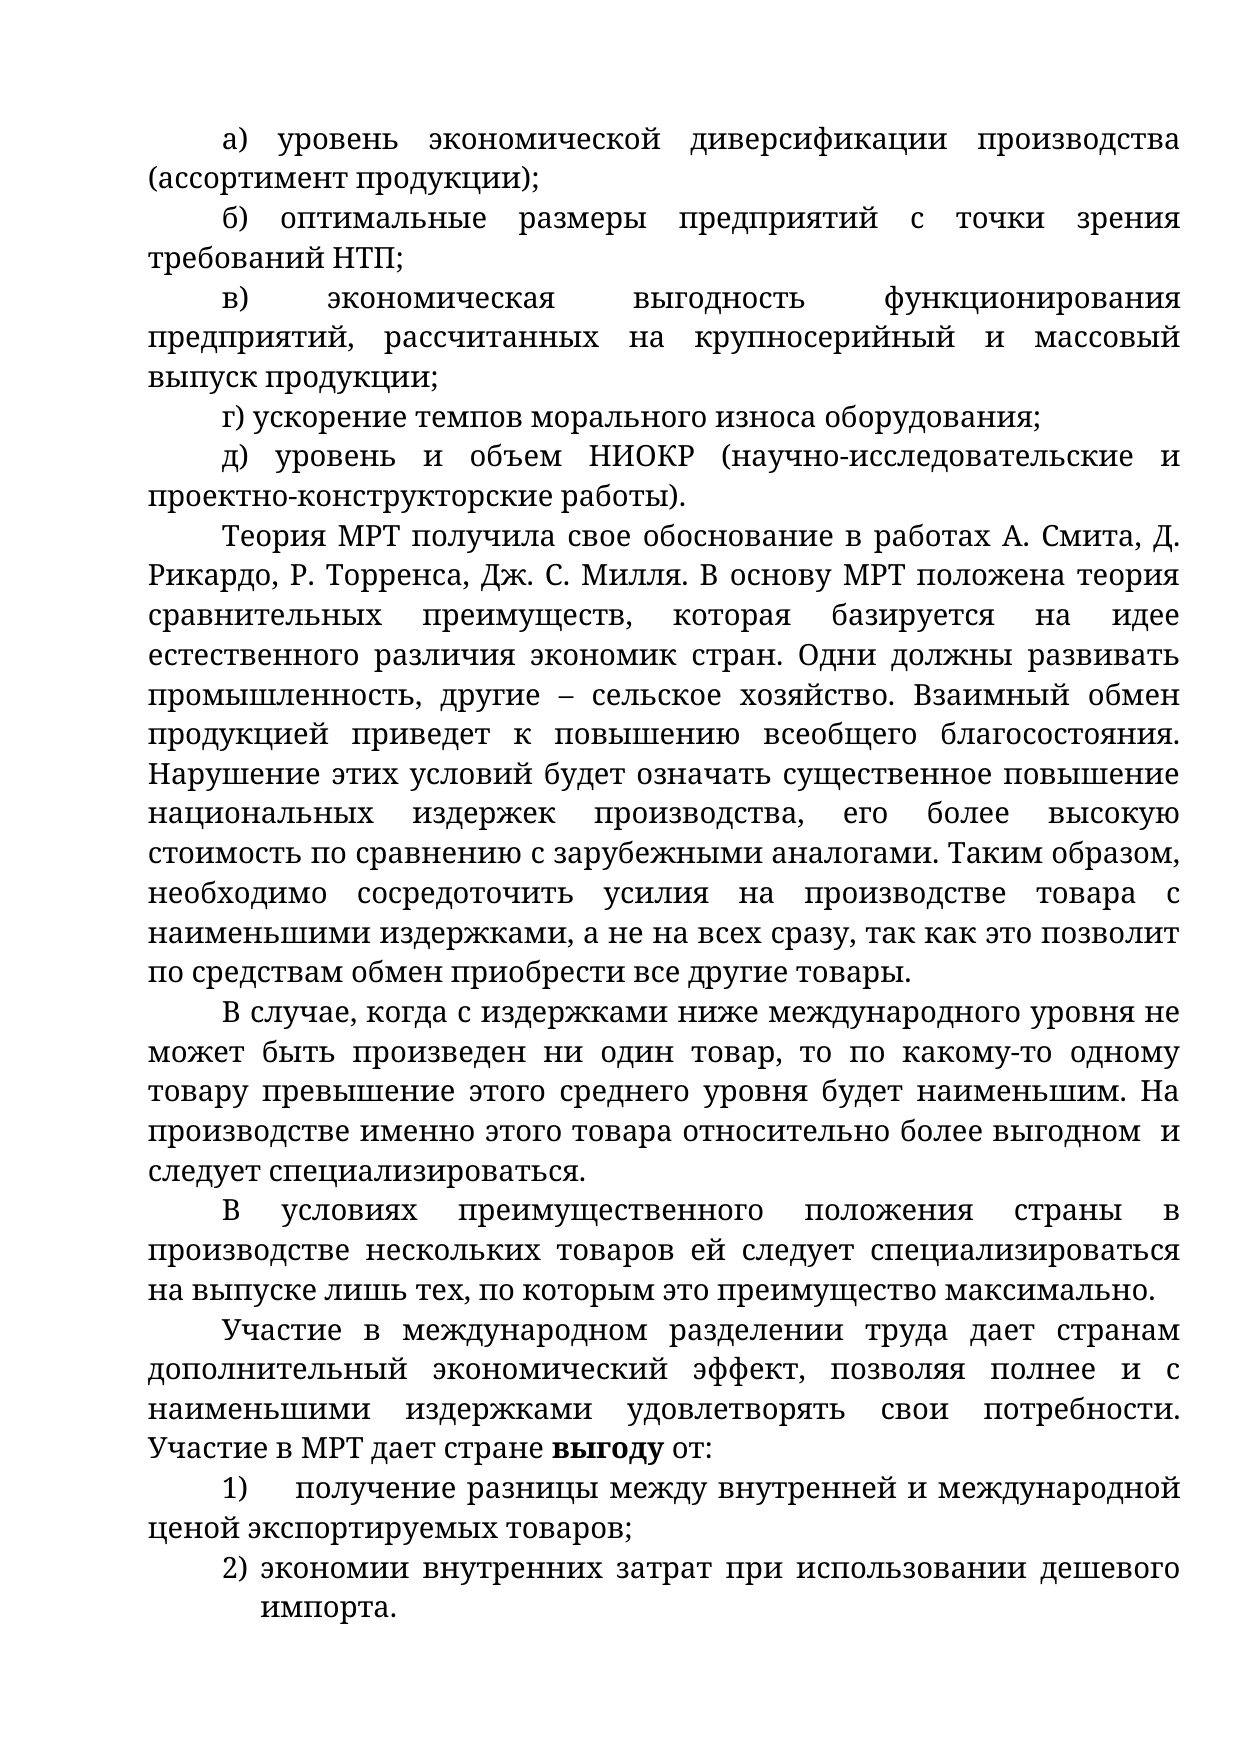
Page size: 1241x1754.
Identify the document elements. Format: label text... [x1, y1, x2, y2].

text а) уровень экономической диверсификации производства (ассортимент продукции); [148, 118, 1181, 197]
text В случае, когда с издержками ниже международного уровня не может быть произведен ни один товар, то по какому-то одному товару превышение этого среднего уровня будет наименьшим. На производстве именно этого товара относительно более выгодном и следует специализироваться. [148, 991, 1181, 1190]
list получение разницы между внутренней и международной ценой экспортируемых товаров; [148, 1467, 1181, 1547]
text г) ускорение темпов морального износа оборудования; [148, 396, 1181, 436]
text Теория МРТ получила свое обоснование в работах А. Смита, Д. Рикардо, Р. Торренса, Дж. С. Милля. В основу МРТ положена теория сравнительных преимуществ, которая базируется на идее естественного различия экономик стран. Одни должны развивать промышленность, другие – сельское хозяйство. Взаимный обмен продукцией приведет к повышению всеобщего благосостояния. Нарушение этих условий будет означать существенное повышение национальных издержек производства, его более высокую стоимость по сравнению с зарубежными аналогами. Таким образом, необходимо сосредоточить усилия на производстве товара с наименьшими издержками, а не на всех сразу, так как это позволит по средствам обмен приобрести все другие товары. [148, 515, 1181, 991]
list экономии внутренних затрат при использовании дешевого импорта. [222, 1547, 1181, 1626]
text Участие в международном разделении труда дает странам дополнительный экономический эффект, позволяя полнее и с наименьшими издержками удовлетворять свои потребности. Участие в МРТ дает стране выгоду от: [148, 1309, 1181, 1467]
text д) уровень и объем НИОКР (научно-исследовательские и проектно-конструкторские работы). [148, 436, 1181, 515]
text б) оптимальные размеры предприятий с точки зрения требований НТП; [148, 197, 1181, 277]
text В условиях преимущественного положения страны в производстве нескольких товаров ей следует специализироваться на выпуске лишь тех, по которым это преимущество максимально. [148, 1190, 1181, 1309]
text в) экономическая выгодность функционирования предприятий, рассчитанных на крупносерийный и массовый выпуск продукции; [148, 277, 1181, 396]
